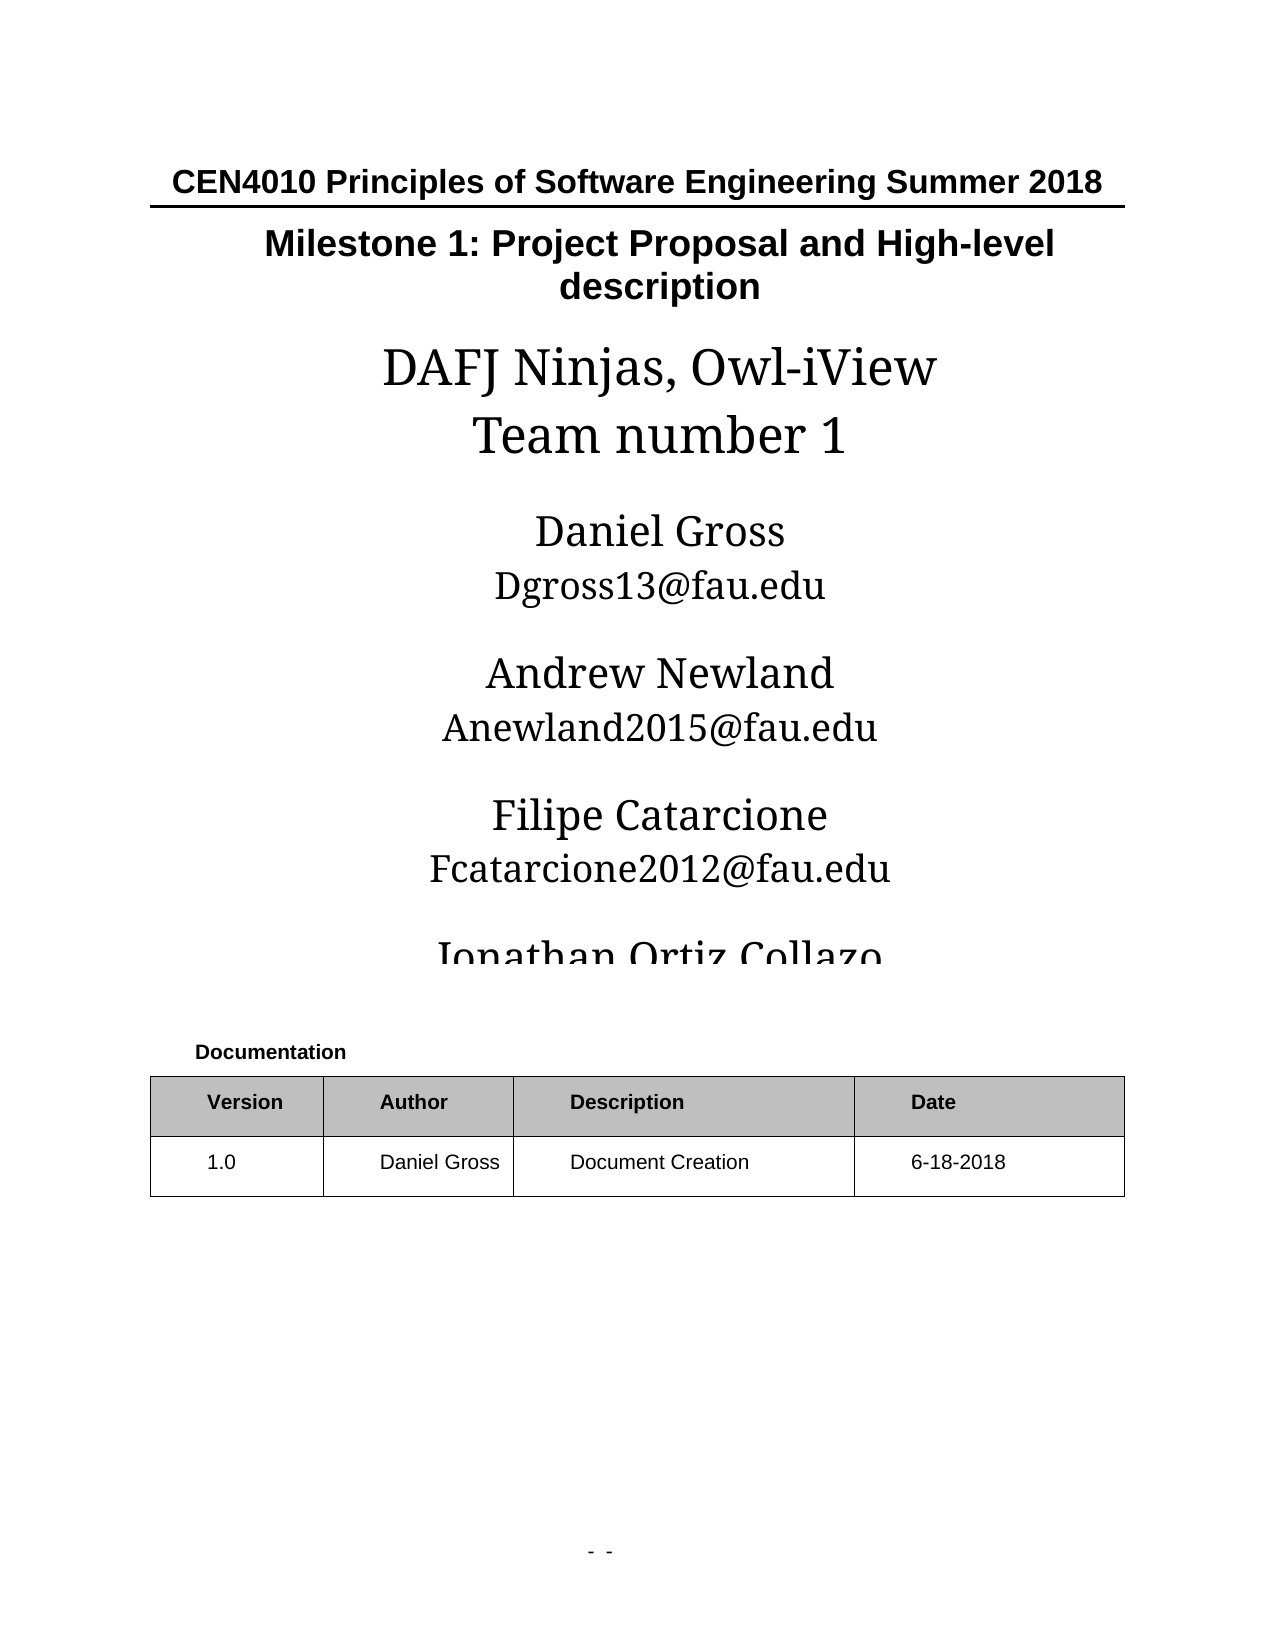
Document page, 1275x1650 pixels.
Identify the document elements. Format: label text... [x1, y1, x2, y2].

text CEN4010 Principles of Software Engineering Summer 2018 [150, 162, 1125, 205]
table_cell 6-18-2018 [855, 1137, 1124, 1196]
table_header Author [324, 1077, 513, 1136]
table_header Version [151, 1077, 323, 1136]
table_header Date [855, 1077, 1124, 1136]
table_header Description [514, 1077, 854, 1136]
table_cell Document Creation [514, 1137, 854, 1196]
table_cell 1.0 [151, 1137, 323, 1196]
text Documentation [195, 1039, 1125, 1063]
text Milestone 1: Project Proposal and High-level description [195, 221, 1125, 307]
table_cell Daniel Gross [324, 1137, 513, 1196]
